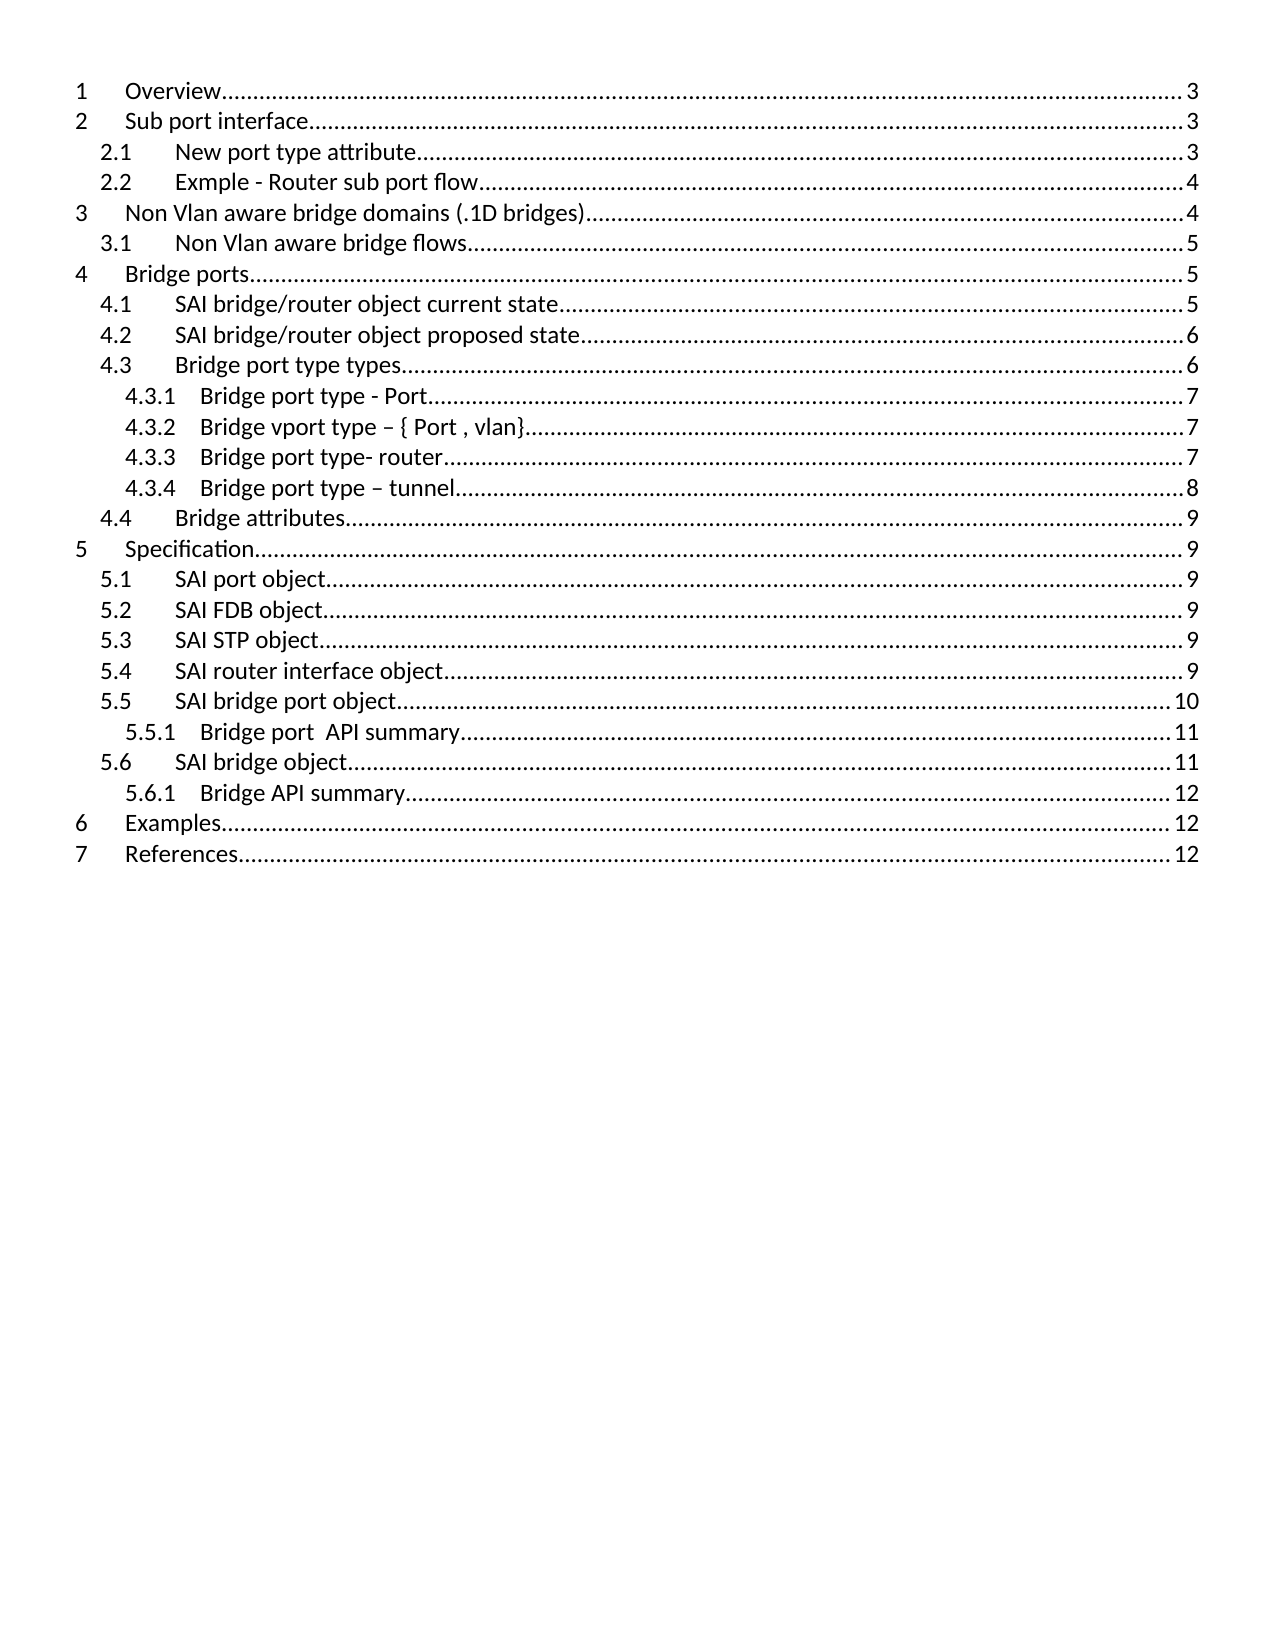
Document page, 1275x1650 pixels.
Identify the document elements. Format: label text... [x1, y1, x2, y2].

text 5.3 SAI STP object 9 [100, 624, 1200, 655]
text 4.3.4 Bridge port type – tunnel 8 [125, 472, 1200, 502]
text 5.2 SAI FDB object 9 [100, 594, 1200, 624]
text 2.1 New port type attribute 3 [100, 136, 1200, 167]
text 4 Bridge ports 5 [75, 258, 1200, 289]
text 7 References 12 [75, 838, 1200, 868]
text 4.4 Bridge attributes 9 [100, 502, 1200, 533]
text 4.3 Bridge port type types 6 [100, 350, 1200, 380]
text 5.5 SAI bridge port object 10 [100, 685, 1200, 716]
text 5.5.1 Bridge port API summary 11 [125, 716, 1200, 746]
text 2 Sub port interface 3 [75, 106, 1200, 136]
text 1 Overview 3 [75, 75, 1200, 106]
text 3.1 Non Vlan aware bridge flows 5 [100, 228, 1200, 258]
text 5.6 SAI bridge object 11 [100, 746, 1200, 777]
text 4.3.1 Bridge port type - Port 7 [125, 380, 1200, 411]
text 5.4 SAI router interface object 9 [100, 655, 1200, 685]
text 4.3.2 Bridge vport type – { Port , vlan} 7 [125, 411, 1200, 441]
text 5 Specification 9 [75, 533, 1200, 563]
text 2.2 Exmple - Router sub port flow 4 [100, 167, 1200, 197]
text 3 Non Vlan aware bridge domains (.1D bridges) 4 [75, 197, 1200, 228]
text 6 Examples 12 [75, 807, 1200, 838]
text 5.6.1 Bridge API summary 12 [125, 777, 1200, 807]
text 4.1 SAI bridge/router object current state 5 [100, 289, 1200, 319]
text 4.3.3 Bridge port type- router 7 [125, 441, 1200, 472]
text 4.2 SAI bridge/router object proposed state 6 [100, 319, 1200, 350]
text 5.1 SAI port object 9 [100, 563, 1200, 594]
